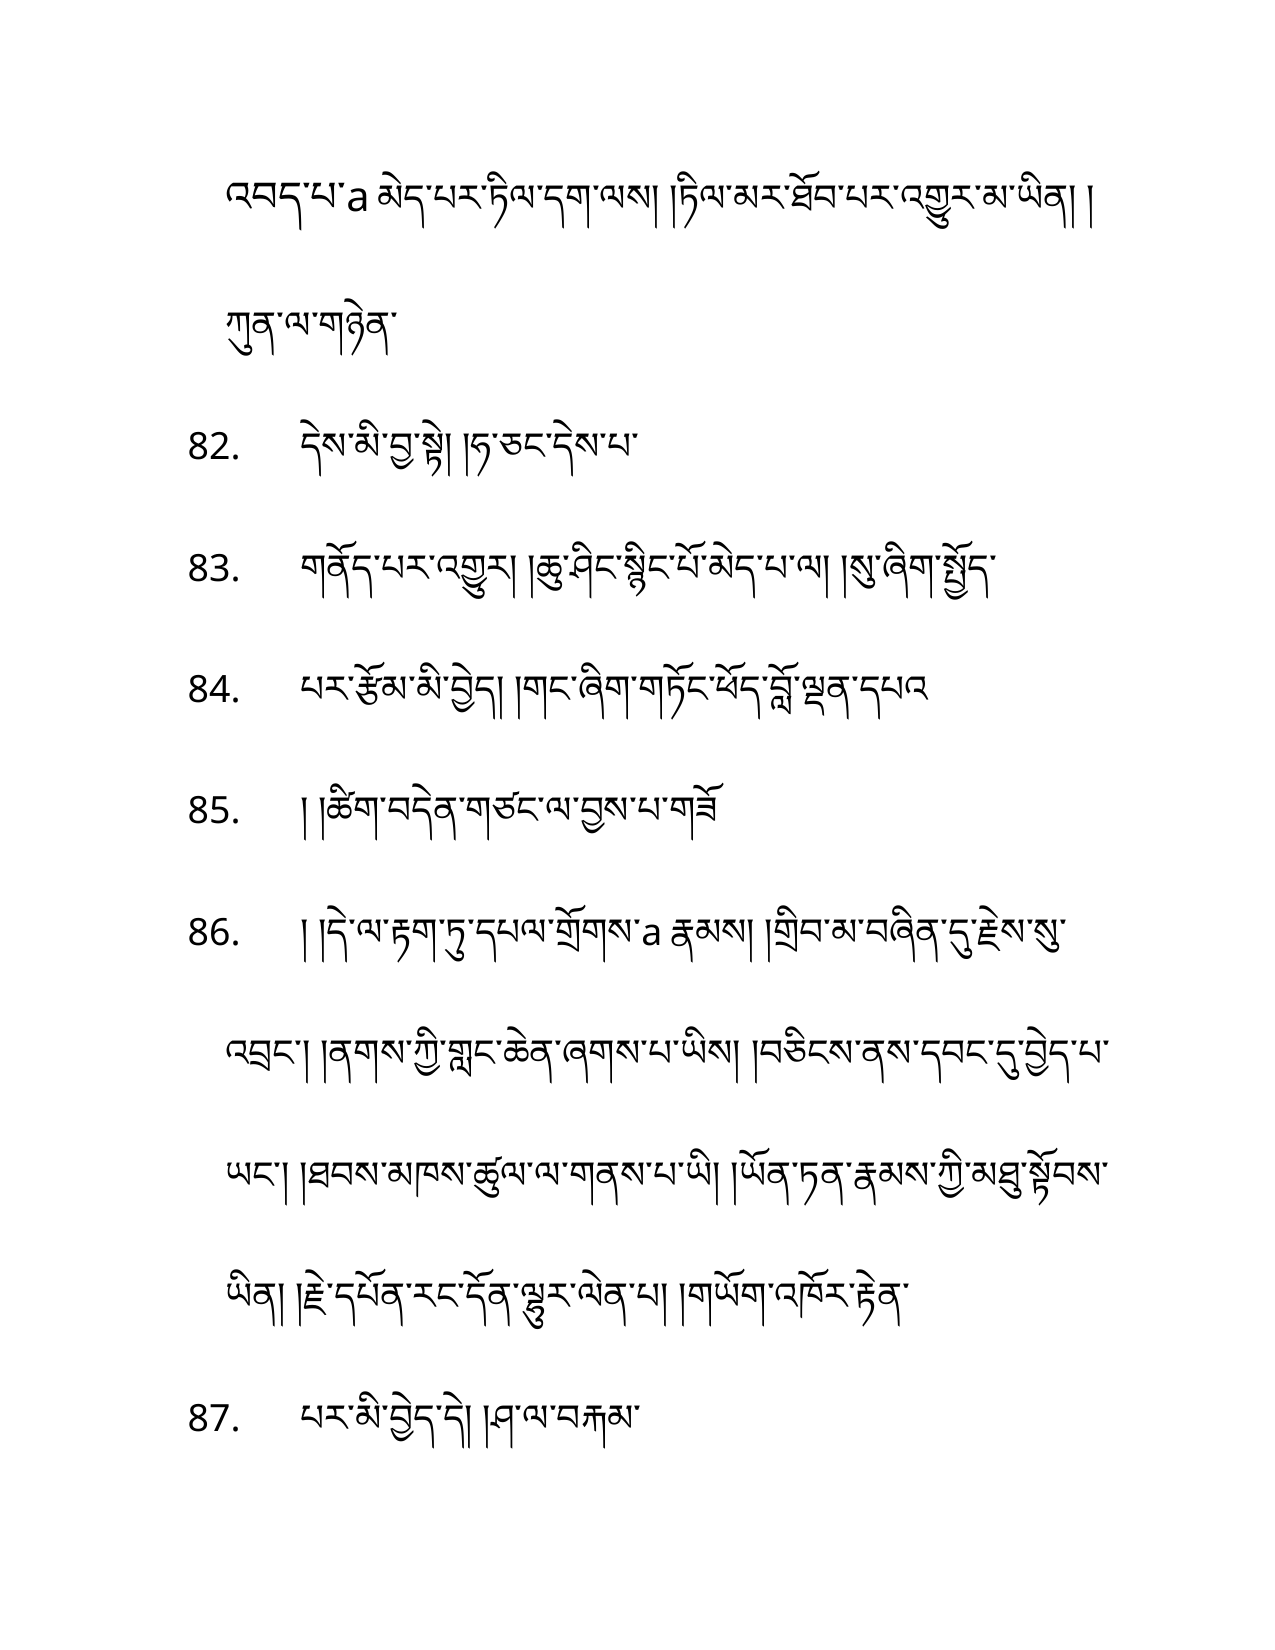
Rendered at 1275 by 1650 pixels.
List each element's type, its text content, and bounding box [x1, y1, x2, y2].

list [187, 150, 1125, 389]
list པར་མི་བྱེད་དེ། །ཤ་ལ་བརྐམ་ [187, 1376, 1125, 1482]
list པར་རྩོམ་མི་བྱེད། །གང་ཞིག་གཏོང་ཕོད་བློ་ལྡན་དཔའ [187, 647, 1125, 753]
list དེས་མི་བྱ་སྟེ། །ཧ་ཅང་དེས་པ་ [187, 404, 1125, 510]
list ། །ཚིག་བདེན་གཙང་ལ་བྱས་པ་གཟོ [187, 769, 1125, 874]
list ། །དེ་ལ་རྟག་ཏུ་དཔལ་གྲོགས་aརྣམས། །གྲིབ་མ་བཞིན་དུ་རྗེས་སུ་འབྲང༌། །ནགས་ཀྱི་གླང་ཆེན་ཞགས་པ་ཡིས། །བཅིངས་ནས་དབང་དུ་བྱེད་པ་ཡང༌། །ཐབས་མཁས་ཚུལ་ལ་གནས་པ་ཡི། །ཡོན་ཏན་རྣམས་ཀྱི་མཐུ་སྟོབས་ཡིན། །རྗེ་དཔོན་རང་དོན་ལྷུར་ལེན་པ། །གཡོག་འཁོར་རྟེན་ [187, 890, 1125, 1360]
list གནོད་པར་འགྱུར། །ཆུ་ཤིང་སྙིང་པོ་མེད་པ་ལ། །སུ་ཞིག་སྤྱོད་ [187, 526, 1125, 632]
